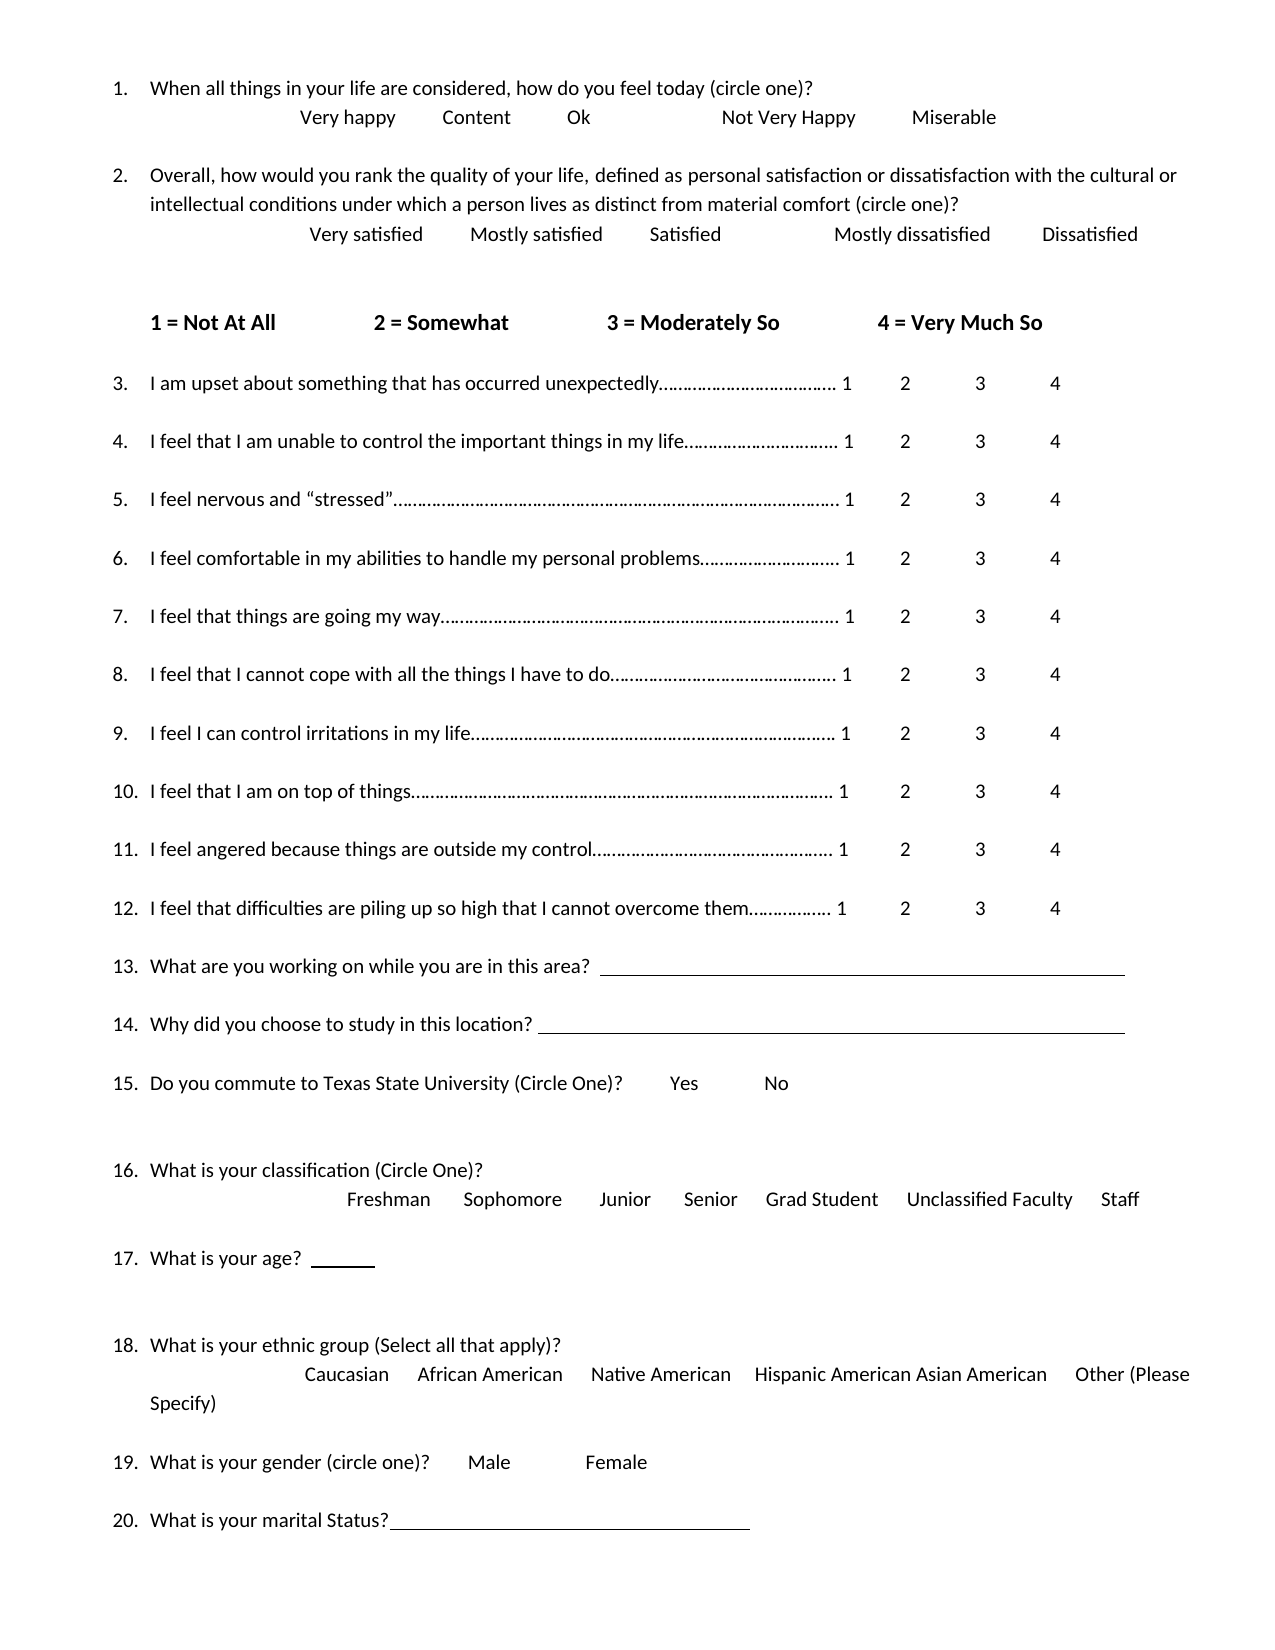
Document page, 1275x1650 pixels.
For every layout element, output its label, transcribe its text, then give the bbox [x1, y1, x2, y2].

list Overall, how would you rank the quality of your life, defined as personal satisfaction or dissatisfaction with the cultural or intellectual conditions under which a person lives as distinct from material comfort (circle one)? Very satisfied Mostly satisfied Satisfied Mostly dissatisfied Dissatisfied [112, 162, 1200, 246]
list I feel that I cannot cope with all the things I have to do……………………………………….. 1 2 3 4 [112, 661, 1200, 687]
list I am upset about something that has occurred unexpectedly………………………………. 1 2 3 4 [112, 370, 1200, 395]
list I feel nervous and “stressed”………………………………………………………………………………… 1 2 3 4 [112, 486, 1200, 512]
list I feel that things are going my way……………………………………………………………………….. 1 2 3 4 [112, 603, 1200, 628]
list What is your marital Status? [112, 1507, 1200, 1533]
list Why did you choose to study in this location? [112, 1011, 1200, 1037]
list What is your age? [112, 1245, 1200, 1270]
list What is your classification (Circle One)? Freshman Sophomore Junior Senior Grad Student Unclassified Faculty Staff [112, 1157, 1200, 1212]
list I feel comfortable in my abilities to handle my personal problems……………………….. 1 2 3 4 [112, 545, 1200, 570]
list I feel I can control irritations in my life…………………………………………………………………. 1 2 3 4 [112, 720, 1200, 745]
list I feel that difficulties are piling up so high that I cannot overcome them…………….. 1 2 3 4 [112, 895, 1200, 920]
list What are you working on while you are in this area? [112, 953, 1200, 978]
list Do you commute to Texas State University (Circle One)? Yes No [112, 1070, 1200, 1095]
list I feel angered because things are outside my control………………………………………….. 1 2 3 4 [112, 836, 1200, 862]
list I feel that I am on top of things……………………………………………………………………………. 1 2 3 4 [112, 778, 1200, 803]
list When all things in your life are considered, how do you feel today (circle one)? Very happy Content Ok Not Very Happy Miserable [112, 75, 1200, 129]
list 1 = Not At All 2 = Somewhat 3 = Moderately So 4 = Very Much So [150, 308, 1200, 336]
list What is your gender (circle one)? Male Female [112, 1449, 1200, 1474]
list What is your ethnic group (Select all that apply)? Caucasian African American Native American Hispanic American Asian American Other (Please Specify) [112, 1332, 1200, 1416]
list I feel that I am unable to control the important things in my life………………………….. 1 2 3 4 [112, 428, 1200, 453]
